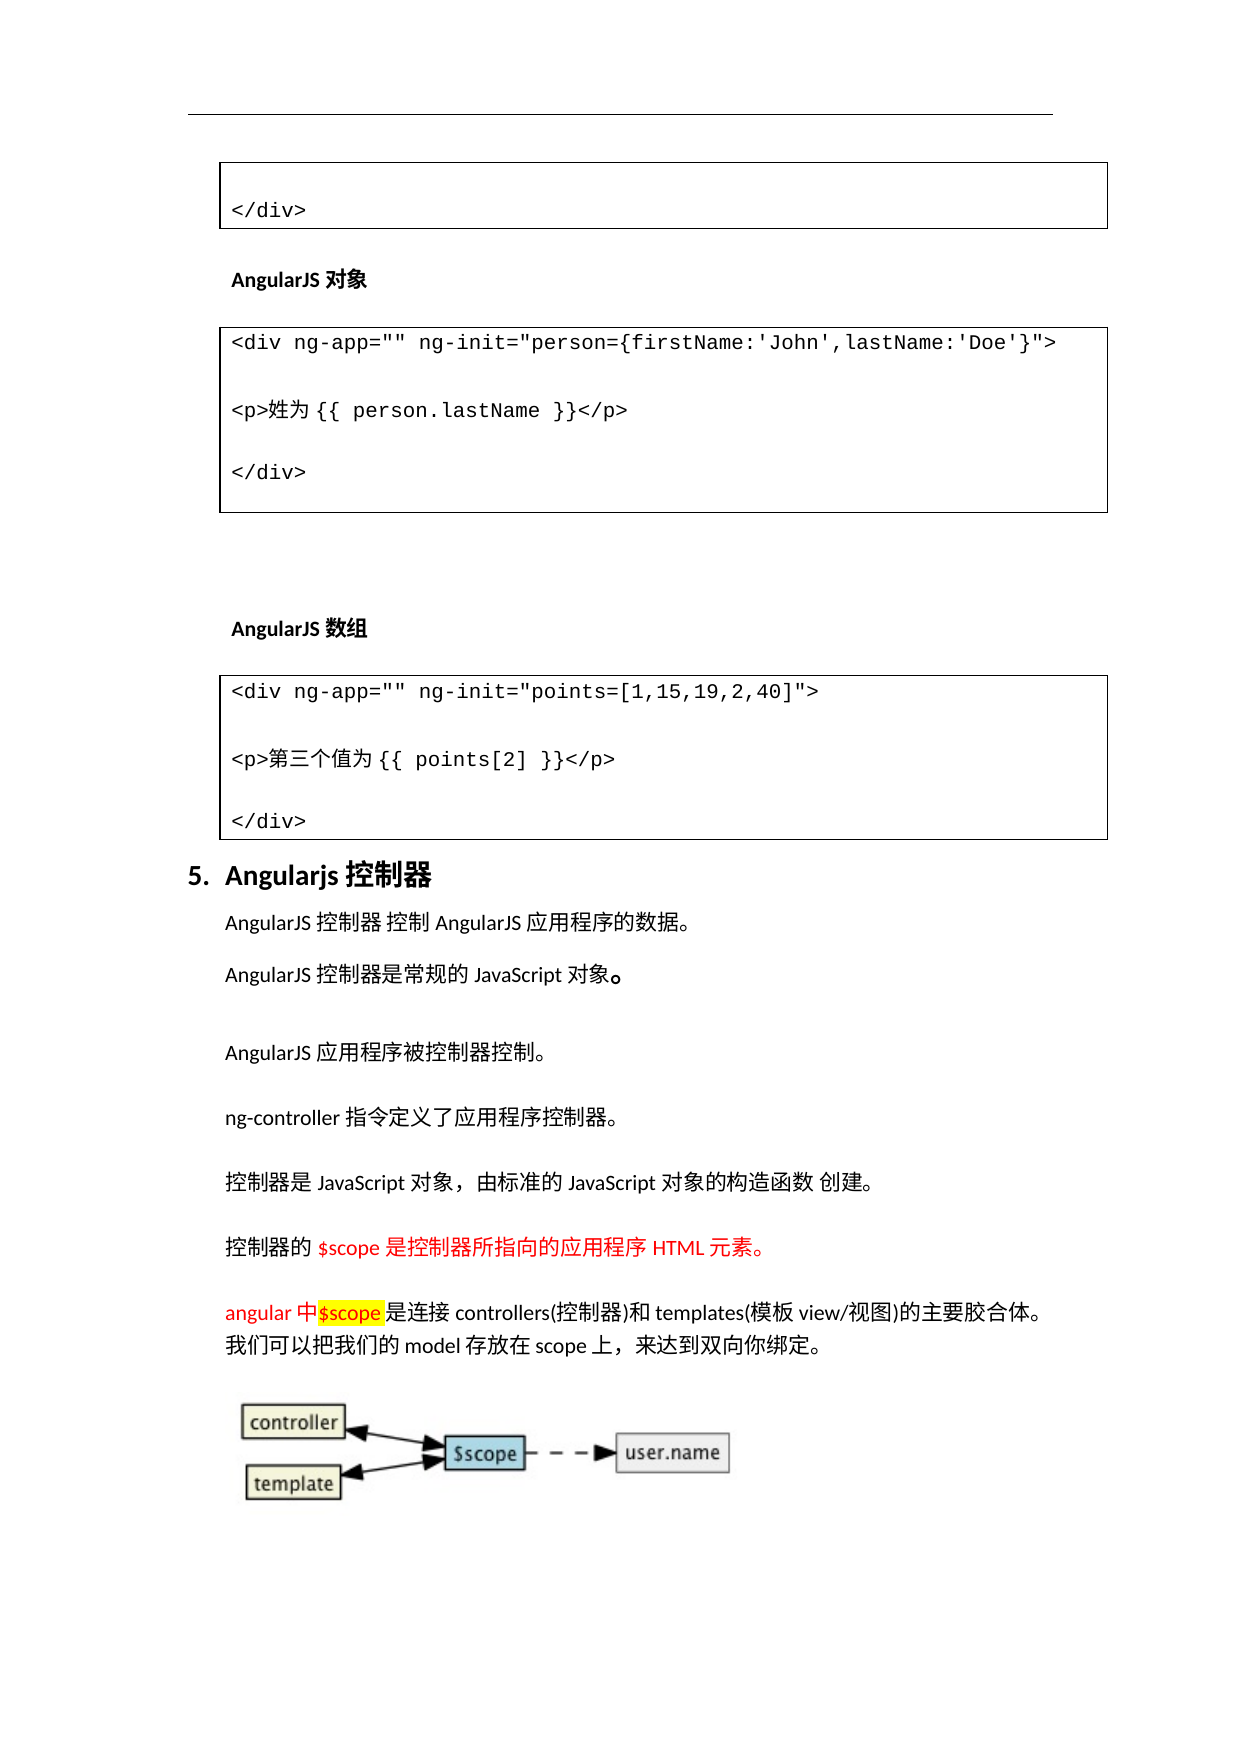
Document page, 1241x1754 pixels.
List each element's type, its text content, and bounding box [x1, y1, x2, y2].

text 控制器的 $scope 是控制器所指向的应用程序 HTML 元素。 [225, 1230, 1053, 1262]
text angular中$scope是连接controllers(控制器)和templates(模板view/视图)的主要胶合体。我们可以把我们的model存放在scope上，来达到双向你绑定。 [225, 1295, 1053, 1360]
table_header <div ng-app="" ng-init="points=[1,15,19,2,40]"> <p>第三个值为 {{ points[2] }}</p> </div> [221, 676, 1107, 839]
text AngularJS 对象 [187, 262, 1053, 294]
picture [225, 1392, 738, 1516]
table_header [221, 163, 1107, 228]
text AngularJS 控制器 控制 AngularJS 应用程序的数据。 [225, 905, 1053, 937]
text AngularJS 数组 [187, 610, 1053, 643]
table_header <div ng-app="" ng-init="person={firstName:'John',lastName:'Doe'}"> <p>姓为 {{ person.lastName }}</p> </div> [221, 328, 1107, 512]
text ng-controller 指令定义了应用程序控制器。 [225, 1100, 1053, 1132]
text AngularJS 应用程序被控制器控制。 [225, 1035, 1053, 1067]
list Angularjs控制器 [187, 840, 1053, 905]
text AngularJS 控制器是常规的 JavaScript 对象。 [225, 937, 1053, 1002]
text 控制器是 JavaScript 对象，由标准的 JavaScript 对象的构造函数 创建。 [225, 1165, 1053, 1197]
